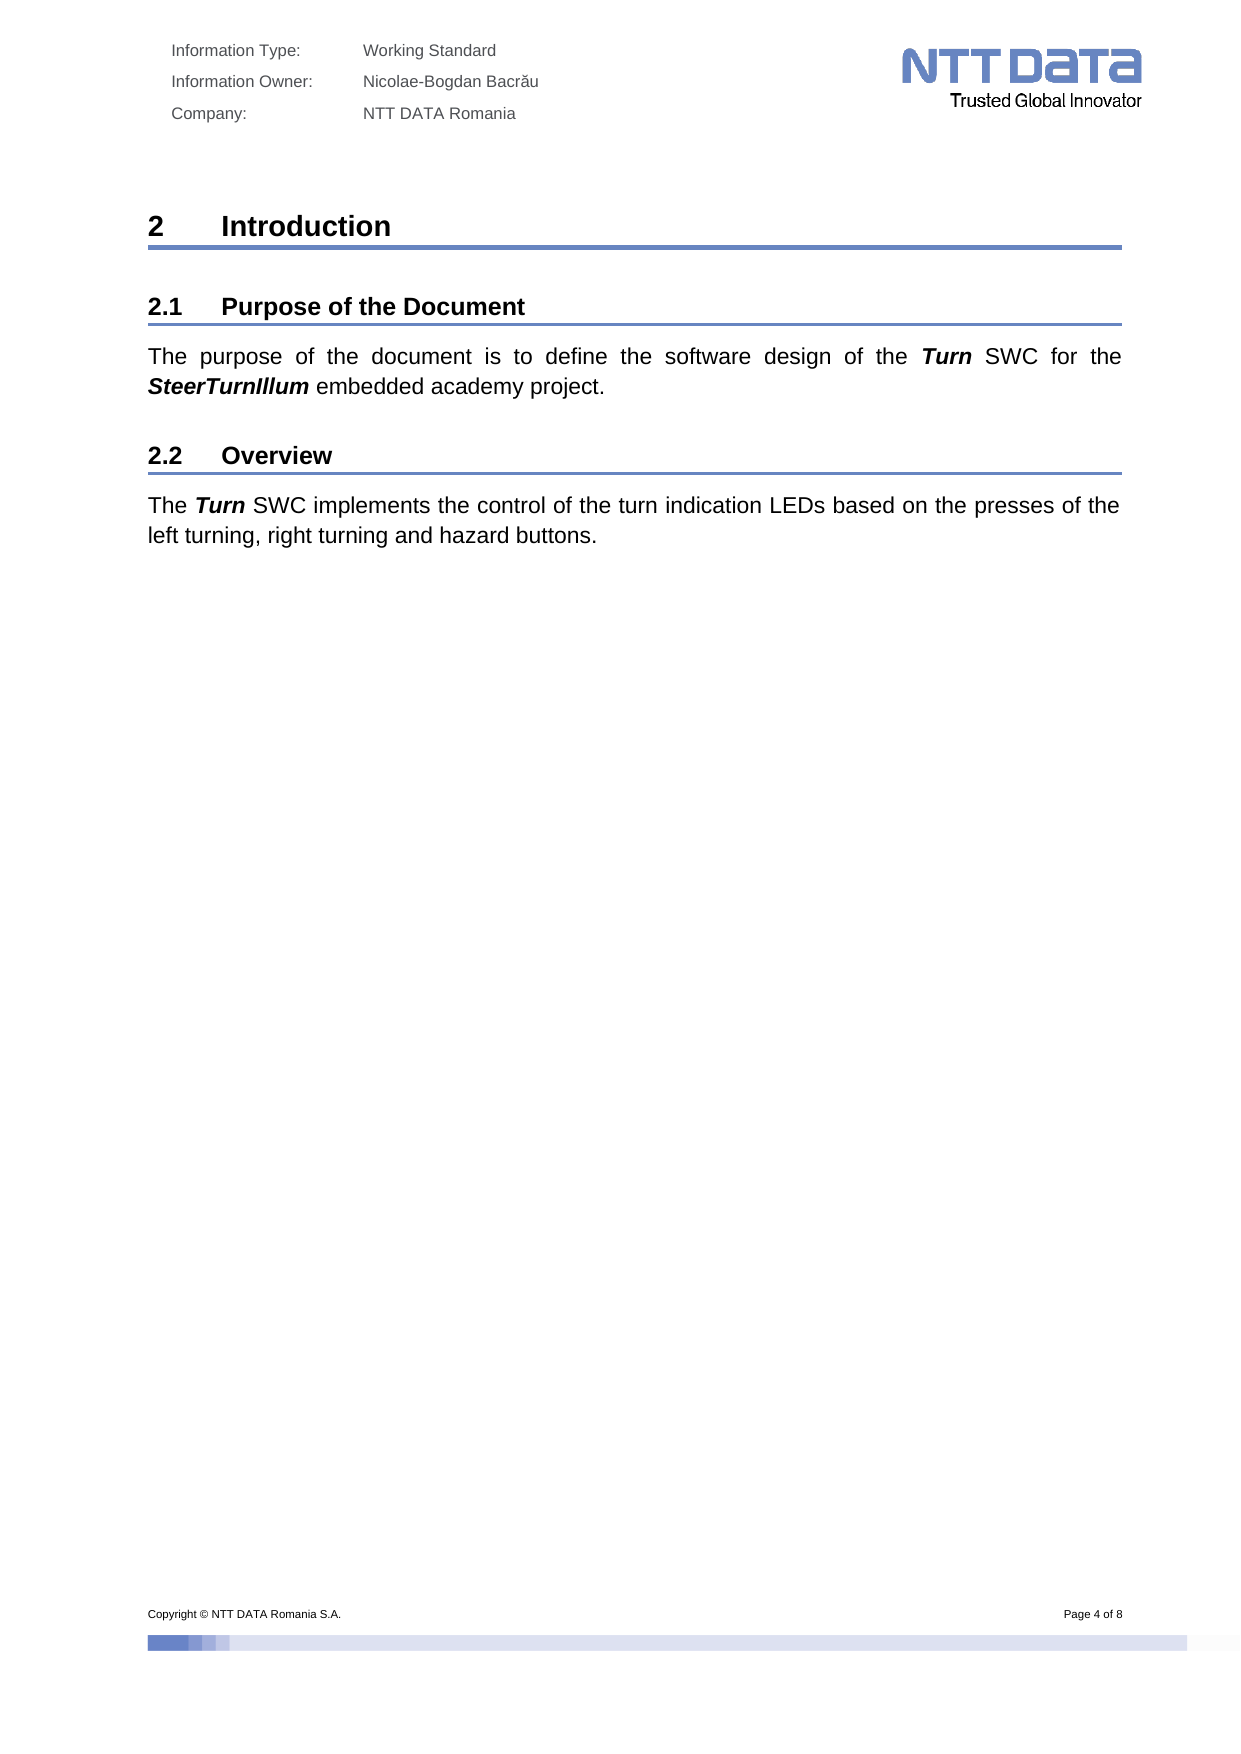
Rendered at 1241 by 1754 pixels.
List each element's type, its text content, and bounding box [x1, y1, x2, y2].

text The purpose of the document is to define the software design of the Turn SWC for the SteerTurnIllum embedded academy project. [148, 343, 1122, 399]
subtitle Introduction [148, 209, 1122, 245]
picture [894, 41, 1142, 110]
subtitle Purpose of the Document [148, 292, 1122, 323]
text The Turn SWC implements the control of the turn indication LEDs based on the presses of the left turning, right turning and hazard buttons. [148, 492, 1122, 548]
subtitle Overview [148, 441, 1122, 472]
picture [147, 1635, 1241, 1651]
